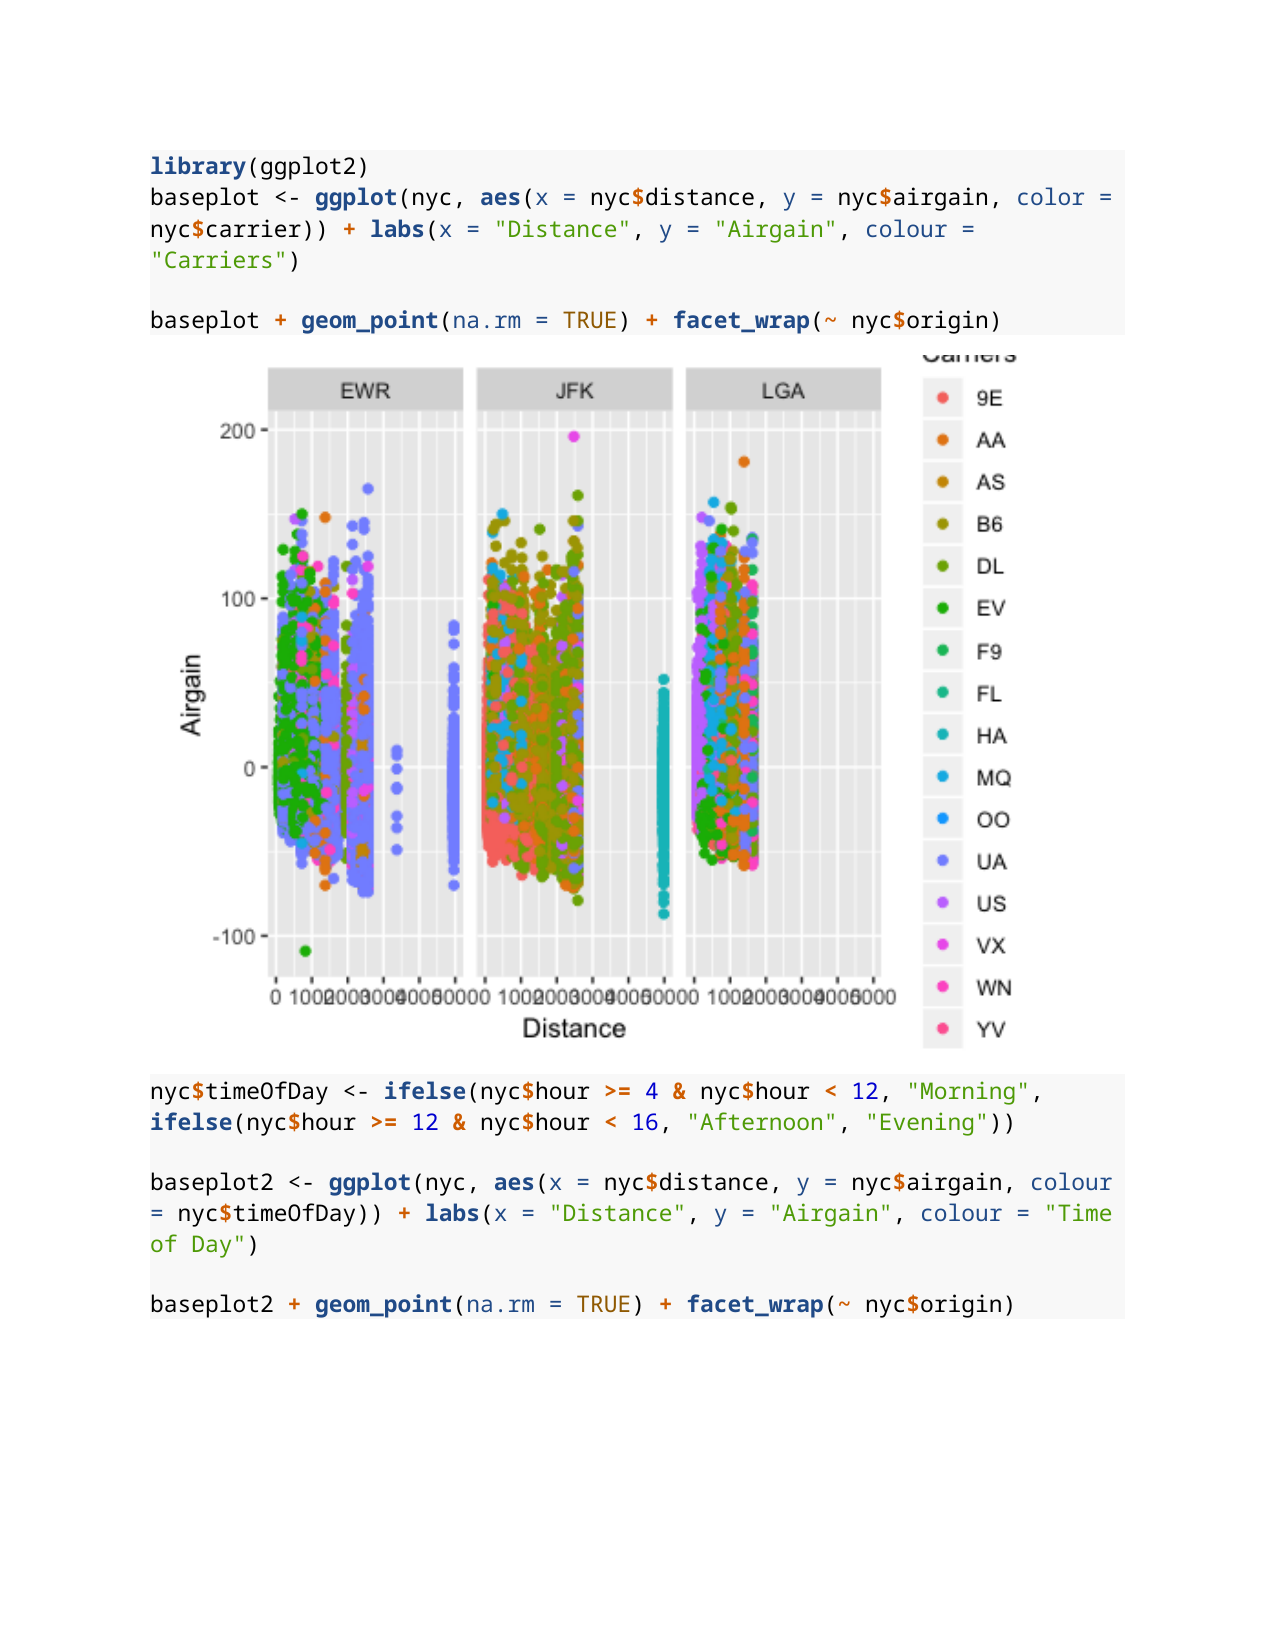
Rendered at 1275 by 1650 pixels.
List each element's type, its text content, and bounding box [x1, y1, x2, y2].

text library(ggplot2) baseplot <- ggplot(nyc, aes(x = nyc$distance, y = nyc$airgain, color = nyc$carrier)) + labs(x = "Distance", y = "Airgain", colour = "Carriers") baseplot + geom_point(na.rm = TRUE) + facet_wrap(~ nyc$origin) [150, 150, 1125, 335]
text nyc$timeOfDay <- ifelse(nyc$hour >= 4 & nyc$hour < 12, "Morning", ifelse(nyc$hour >= 12 & nyc$hour < 16, "Afternoon", "Evening")) baseplot2 <- ggplot(nyc, aes(x = nyc$distance, y = nyc$airgain, colour = nyc$timeOfDay)) + labs(x = "Distance", y = "Airgain", colour = "Time of Day") baseplot2 + geom_point(na.rm = TRUE) + facet_wrap(~ nyc$origin) [150, 1074, 1125, 1319]
picture [168, 355, 1044, 1056]
